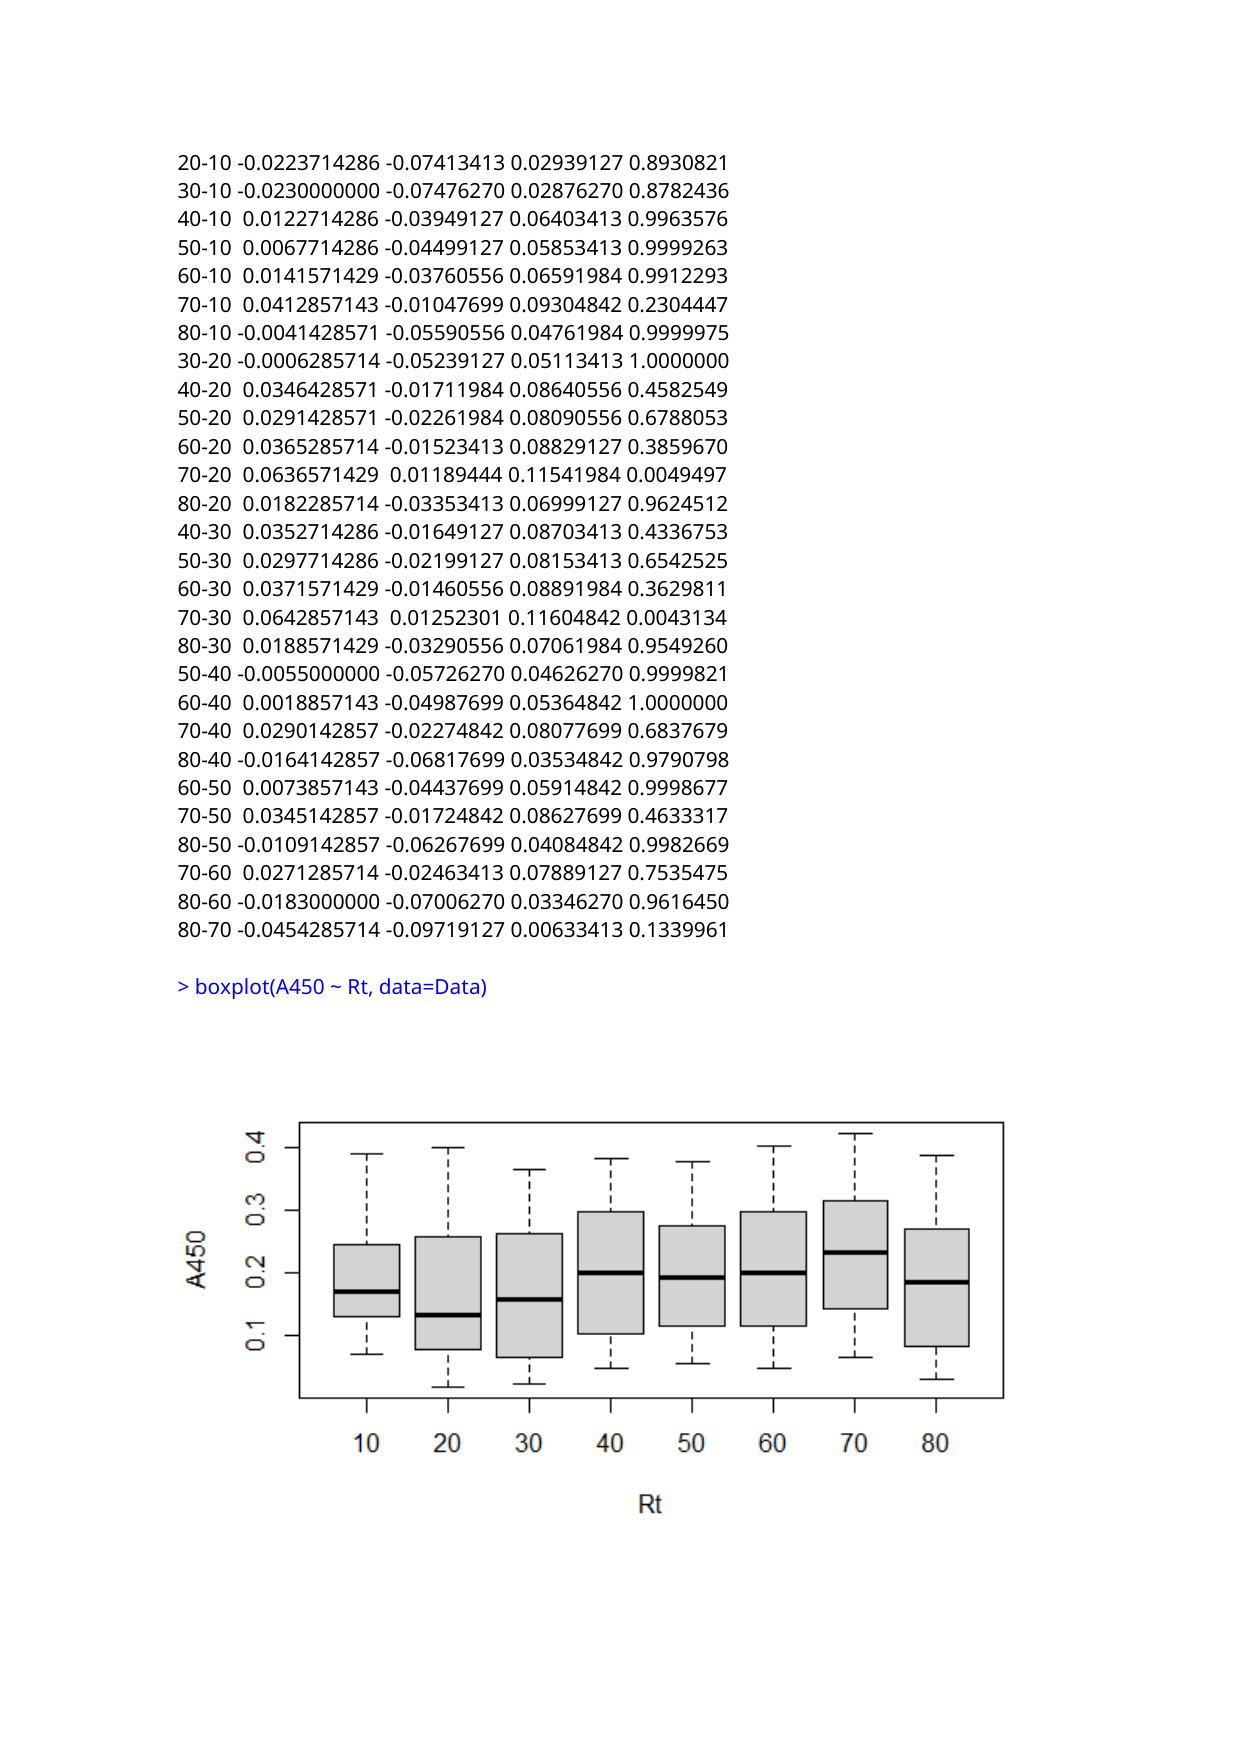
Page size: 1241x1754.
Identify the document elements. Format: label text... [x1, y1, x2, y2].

text 80-40 -0.0164142857 -0.06817699 0.03534842 0.9790798 [177, 745, 1063, 773]
text 60-30 0.0371571429 -0.01460556 0.08891984 0.3629811 [177, 574, 1063, 603]
text 70-30 0.0642857143 0.01252301 0.11604842 0.0043134 [177, 603, 1063, 631]
text 30-20 -0.0006285714 -0.05239127 0.05113413 1.0000000 [177, 347, 1063, 375]
text > boxplot(A450 ~ Rt, data=Data) [177, 972, 1063, 1000]
text 80-70 -0.0454285714 -0.09719127 0.00633413 0.1339961 [177, 915, 1063, 944]
text 50-40 -0.0055000000 -0.05726270 0.04626270 0.9999821 [177, 659, 1063, 688]
text 80-30 0.0188571429 -0.03290556 0.07061984 0.9549260 [177, 631, 1063, 659]
text 40-30 0.0352714286 -0.01649127 0.08703413 0.4336753 [177, 517, 1063, 546]
text 70-10 0.0412857143 -0.01047699 0.09304842 0.2304447 [177, 290, 1063, 318]
text 50-10 0.0067714286 -0.04499127 0.05853413 0.9999263 [177, 233, 1063, 261]
text 80-20 0.0182285714 -0.03353413 0.06999127 0.9624512 [177, 489, 1063, 517]
text 70-60 0.0271285714 -0.02463413 0.07889127 0.7535475 [177, 858, 1063, 887]
text 70-20 0.0636571429 0.01189444 0.11541984 0.0049497 [177, 460, 1063, 489]
text 80-10 -0.0041428571 -0.05590556 0.04761984 0.9999975 [177, 318, 1063, 347]
text 40-20 0.0346428571 -0.01711984 0.08640556 0.4582549 [177, 375, 1063, 403]
text 60-10 0.0141571429 -0.03760556 0.06591984 0.9912293 [177, 261, 1063, 290]
text 60-20 0.0365285714 -0.01523413 0.08829127 0.3859670 [177, 432, 1063, 460]
text 80-60 -0.0183000000 -0.07006270 0.03346270 0.9616450 [177, 887, 1063, 915]
text 60-50 0.0073857143 -0.04437699 0.05914842 0.9998677 [177, 773, 1063, 802]
text 30-10 -0.0230000000 -0.07476270 0.02876270 0.8782436 [177, 176, 1063, 204]
text 20-10 -0.0223714286 -0.07413413 0.02939127 0.8930821 [177, 148, 1063, 176]
text 70-40 0.0290142857 -0.02274842 0.08077699 0.6837679 [177, 716, 1063, 745]
text 50-30 0.0297714286 -0.02199127 0.08153413 0.6542525 [177, 546, 1063, 574]
picture [177, 1000, 1067, 1551]
text 60-40 0.0018857143 -0.04987699 0.05364842 1.0000000 [177, 688, 1063, 716]
text 80-50 -0.0109142857 -0.06267699 0.04084842 0.9982669 [177, 830, 1063, 858]
text 40-10 0.0122714286 -0.03949127 0.06403413 0.9963576 [177, 204, 1063, 233]
text 50-20 0.0291428571 -0.02261984 0.08090556 0.6788053 [177, 403, 1063, 432]
text 70-50 0.0345142857 -0.01724842 0.08627699 0.4633317 [177, 802, 1063, 830]
